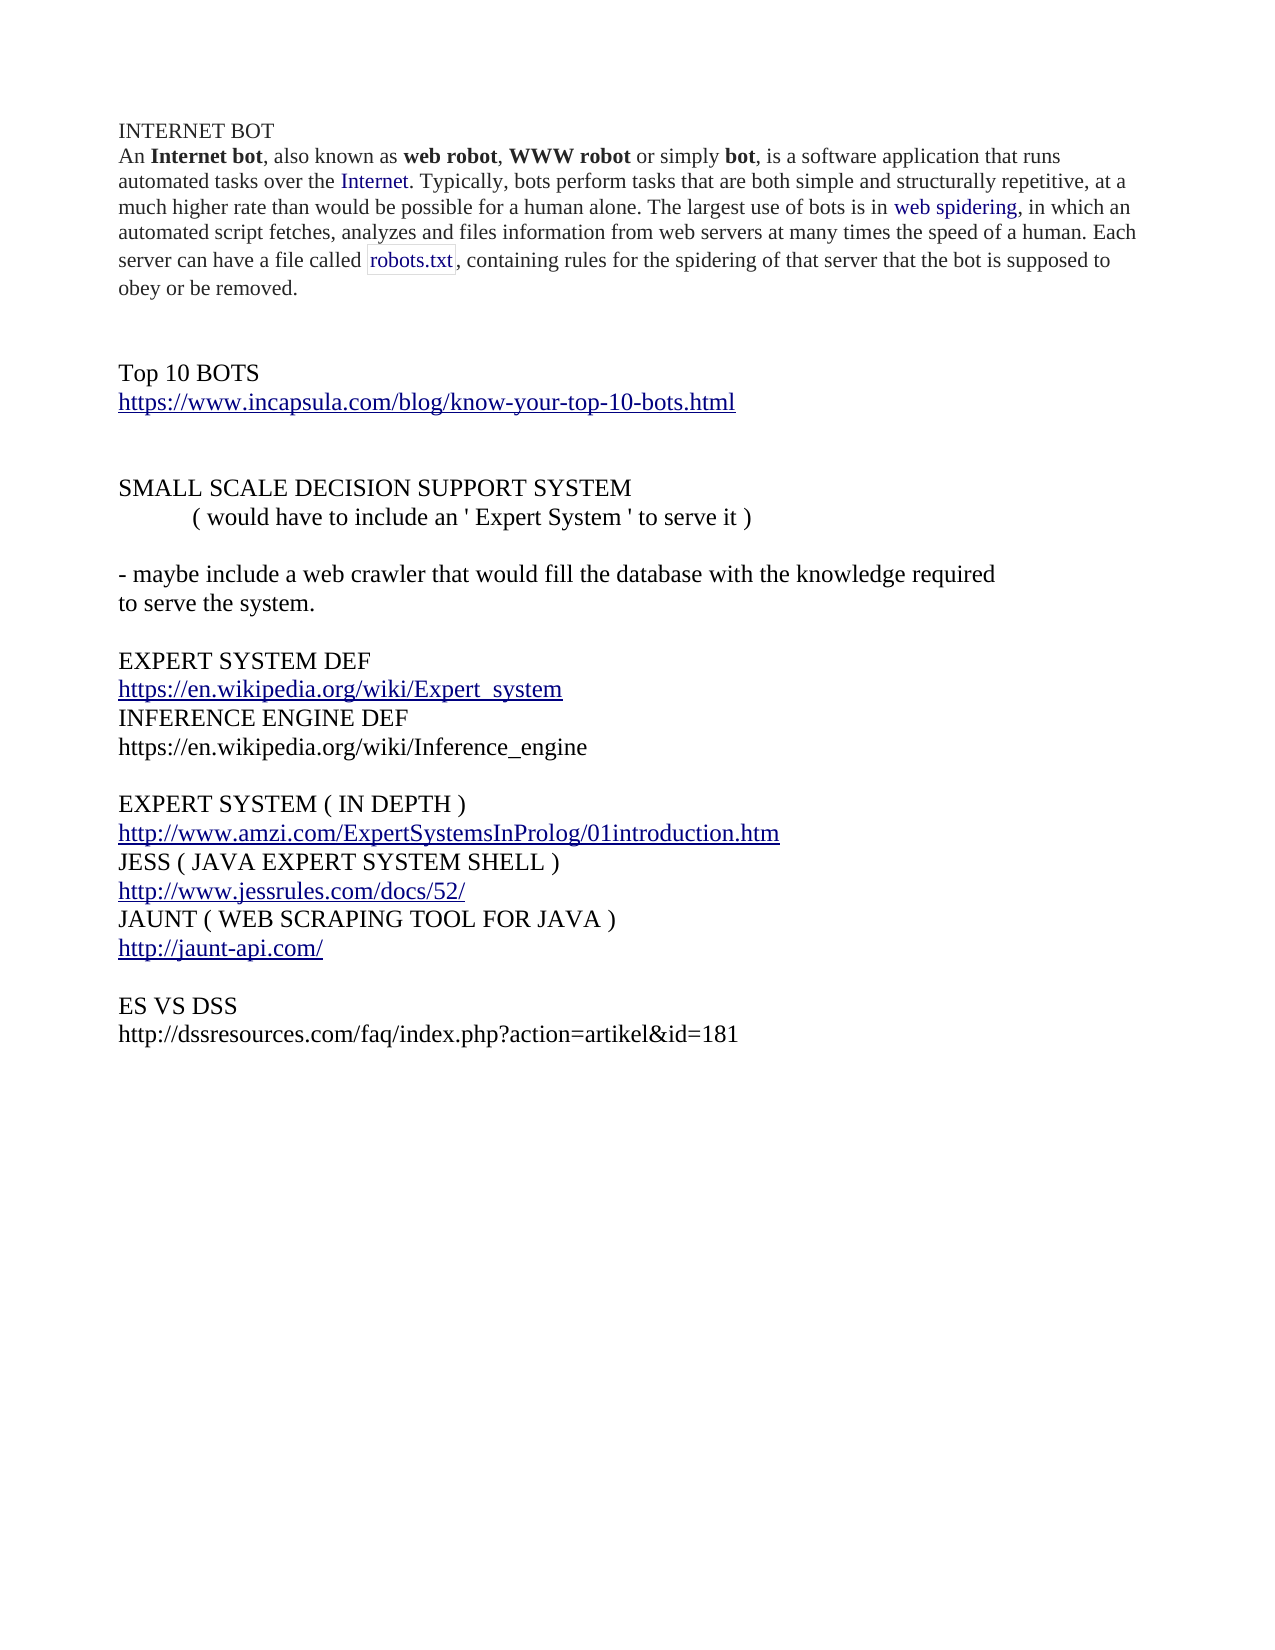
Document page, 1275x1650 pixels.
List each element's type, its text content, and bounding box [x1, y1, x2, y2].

text SMALL SCALE DECISION SUPPORT SYSTEM [118, 473, 1157, 502]
text http://jaunt-api.com/ [118, 933, 1157, 962]
text http://www.jessrules.com/docs/52/ [118, 876, 1157, 904]
text JAUNT ( WEB SCRAPING TOOL FOR JAVA ) [118, 904, 1157, 933]
text https://en.wikipedia.org/wiki/Inference_engine [118, 732, 1157, 761]
text Top 10 BOTS [118, 358, 1157, 387]
text An Internet bot, also known as web robot, WWW robot or simply bot, is a software application that runs automated tasks over the Internet. Typically, bots perform tasks that are both simple and structurally repetitive, at a much higher rate than would be possible for a human alone. The largest use of bots is in web spidering, in which an automated script fetches, analyzes and files information from web servers at many times the speed of a human. Each server can have a file called robots.txt, containing rules for the spidering of that server that the bot is supposed to obey or be removed. [118, 143, 1157, 300]
text INTERNET BOT [118, 118, 1157, 143]
text ( would have to include an ' Expert System ' to serve it ) [118, 502, 1157, 531]
text ES VS DSS [118, 991, 1157, 1019]
text to serve the system. [118, 588, 1157, 617]
text http://dssresources.com/faq/index.php?action=artikel&id=181 [118, 1019, 1157, 1048]
text EXPERT SYSTEM ( IN DEPTH ) [118, 789, 1157, 818]
text http://www.amzi.com/ExpertSystemsInProlog/01introduction.htm [118, 818, 1157, 847]
text EXPERT SYSTEM DEF [118, 646, 1157, 674]
text - maybe include a web crawler that would fill the database with the knowledge required [118, 559, 1157, 588]
text https://en.wikipedia.org/wiki/Expert_system [118, 674, 1157, 703]
text https://www.incapsula.com/blog/know-your-top-10-bots.html [118, 387, 1157, 416]
text INFERENCE ENGINE DEF [118, 703, 1157, 732]
text JESS ( JAVA EXPERT SYSTEM SHELL ) [118, 847, 1157, 876]
